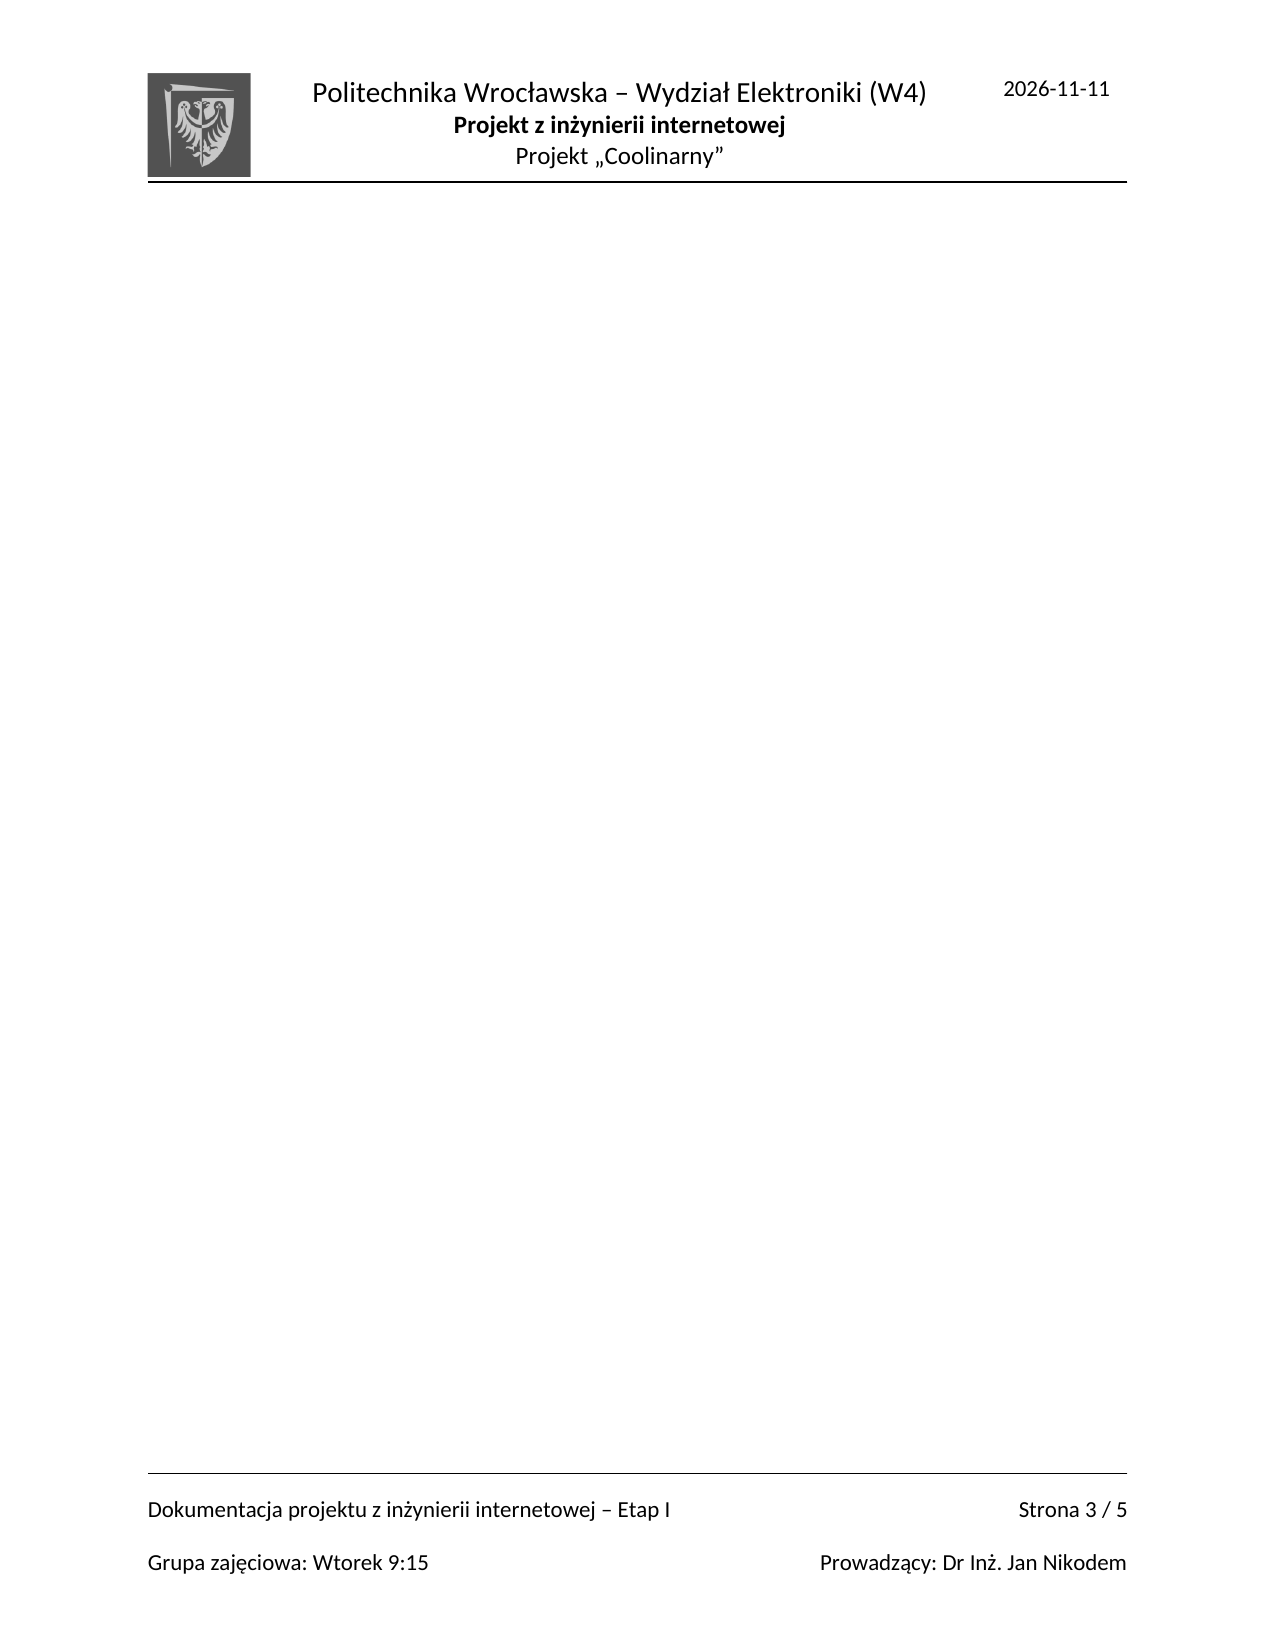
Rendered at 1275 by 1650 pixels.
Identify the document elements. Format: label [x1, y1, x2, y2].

picture [147, 73, 251, 177]
